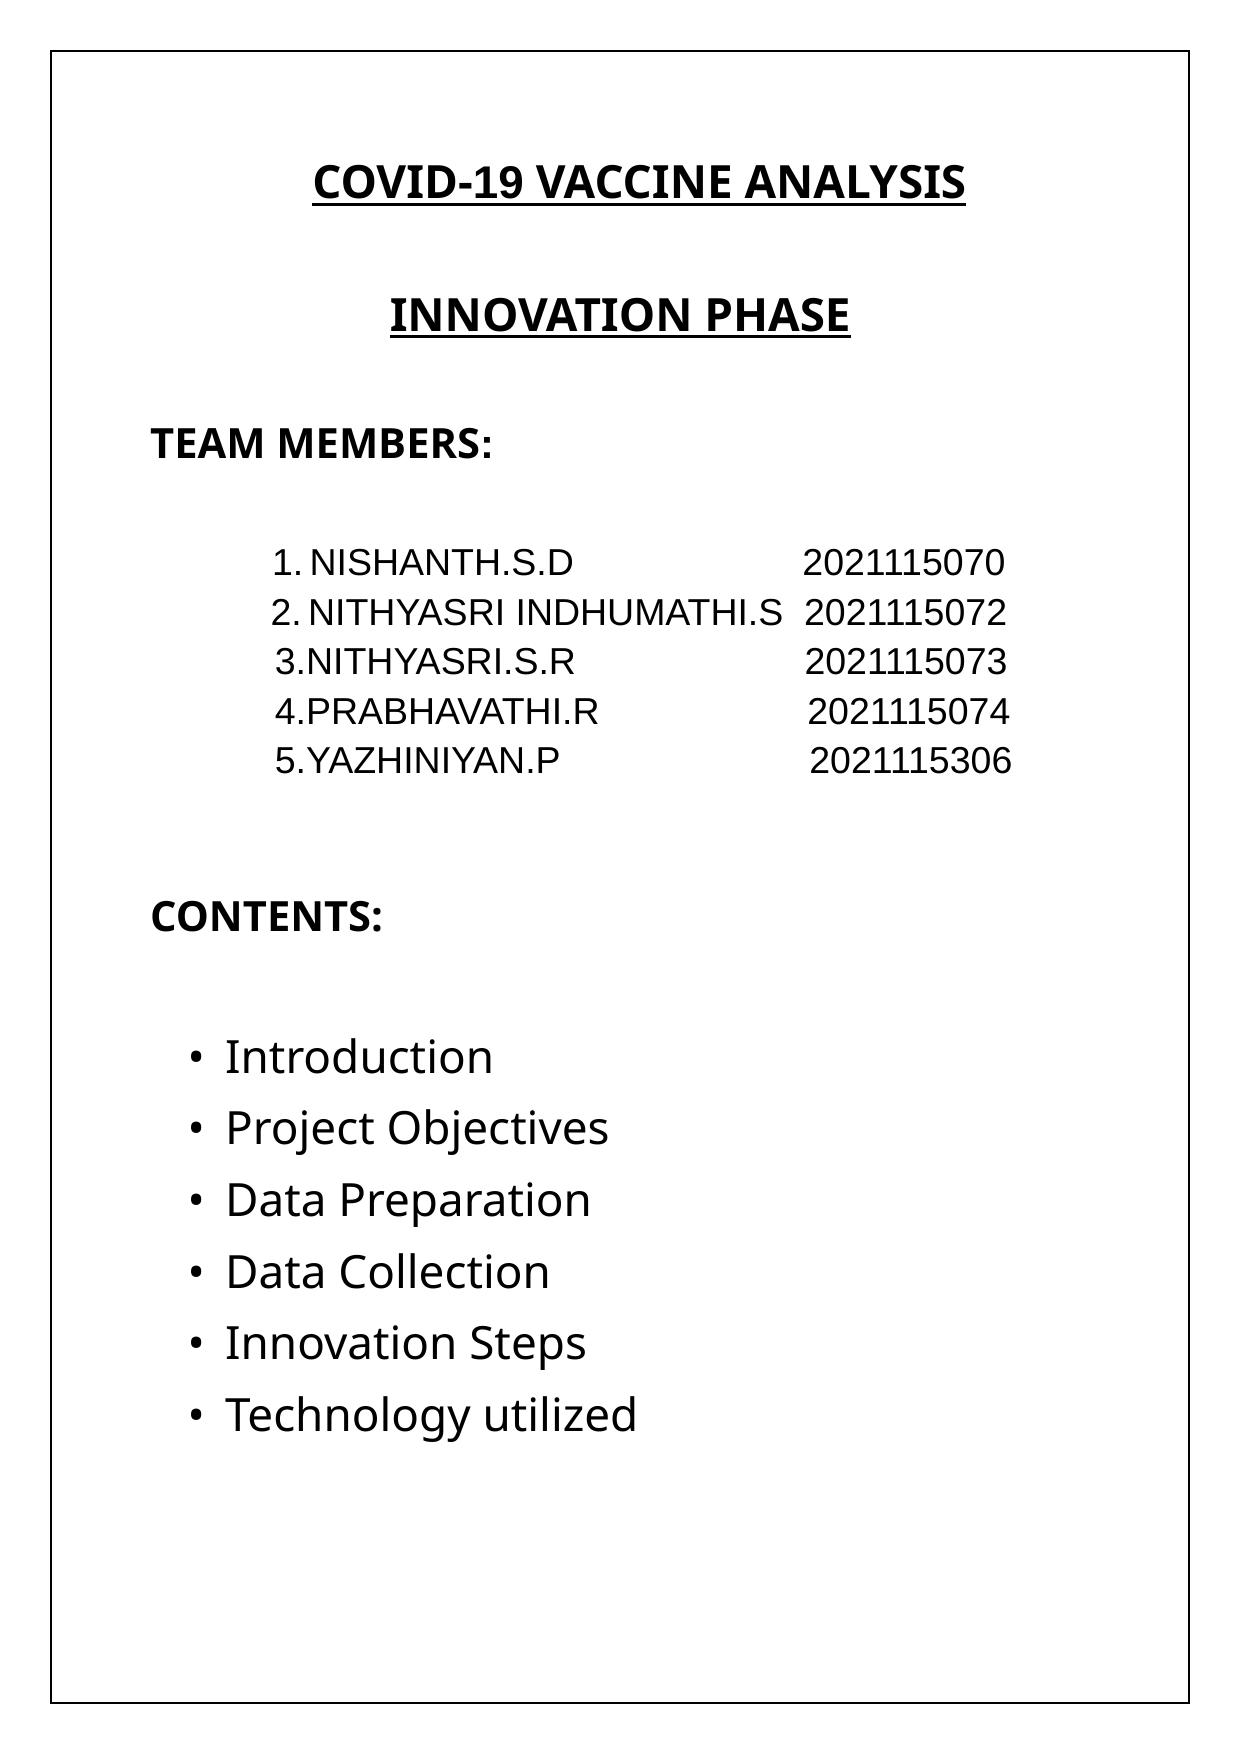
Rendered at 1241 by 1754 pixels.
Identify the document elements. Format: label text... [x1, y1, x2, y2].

text 4.PRABHAVATHI.R 2021115074 [150, 689, 1090, 732]
list Data Preparation [187, 1167, 1090, 1230]
text CONTENTS: [150, 887, 1090, 944]
text TEAM MEMBERS: [150, 414, 1090, 471]
text INNOVATION PHASE [150, 282, 1090, 344]
list Project Objectives [187, 1096, 1090, 1158]
text COVID-19 VACCINE ANALYSIS [150, 150, 1090, 212]
list Data Collection [187, 1239, 1090, 1301]
list Introduction [187, 1024, 1090, 1086]
list Innovation Steps [187, 1311, 1090, 1373]
list NISHANTH.S.D 2021115070 [187, 540, 1090, 583]
text 3.NITHYASRI.S.R 2021115073 [150, 639, 1090, 682]
text 5.YAZHINIYAN.P 2021115306 [150, 738, 1090, 782]
list Technology utilized [187, 1382, 1090, 1445]
list NITHYASRI INDHUMATHI.S 2021115072 [187, 590, 1090, 633]
